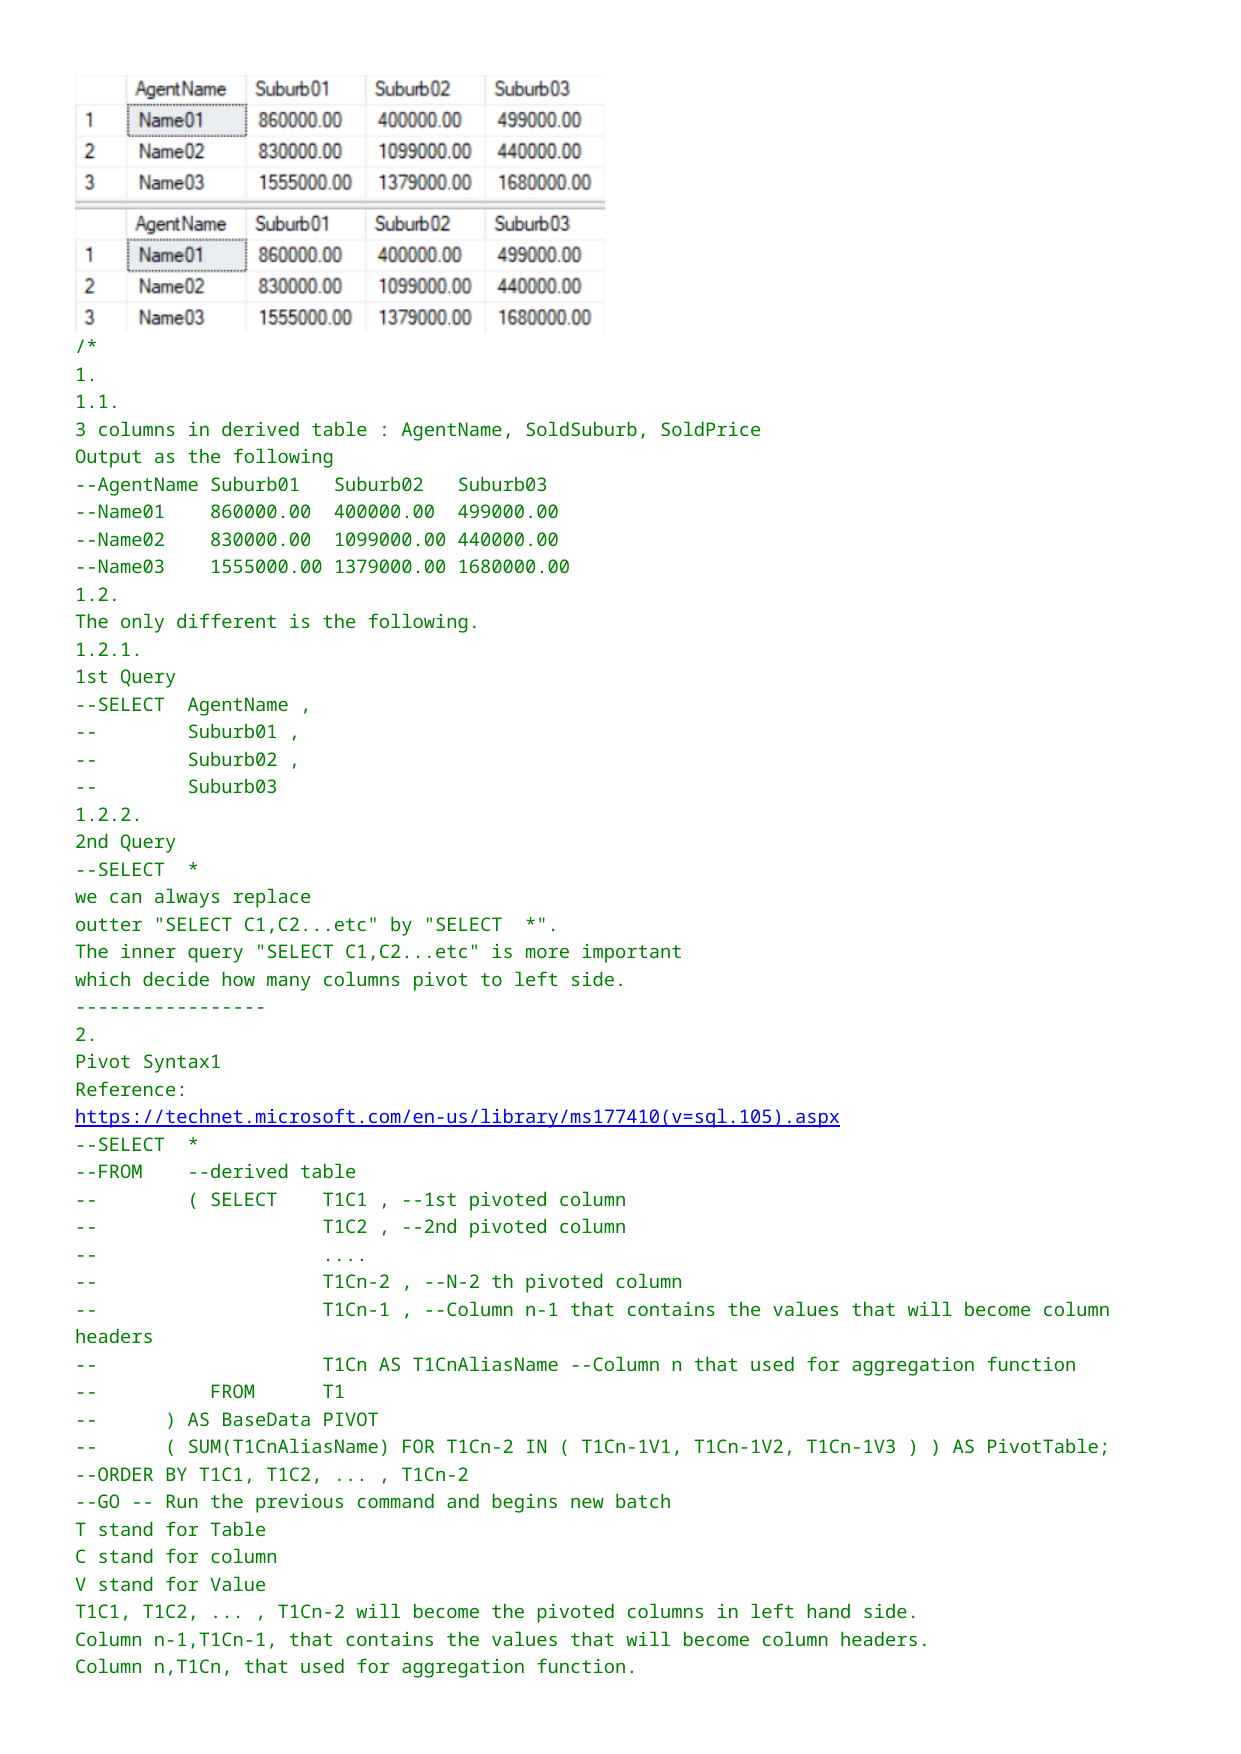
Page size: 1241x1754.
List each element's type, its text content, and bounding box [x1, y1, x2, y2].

text 1.2. [75, 581, 1165, 606]
text 1.1. [75, 388, 1165, 414]
text --ORDER BY T1C1, T1C2, ... , T1Cn-2 [75, 1461, 1165, 1486]
text https://technet.microsoft.com/en-us/library/ms177410(v=sql.105).aspx [75, 1103, 1165, 1129]
text -- Suburb02 , [75, 746, 1165, 771]
text --SELECT AgentName , [75, 691, 1165, 716]
text ----------------- [75, 993, 1165, 1019]
text -- ( SELECT T1C1 , --1st pivoted column [75, 1186, 1165, 1211]
text --FROM --derived table [75, 1158, 1165, 1184]
text 1.2.1. [75, 636, 1165, 661]
text -- Suburb01 , [75, 718, 1165, 744]
text The only different is the following. [75, 608, 1165, 634]
text 1. [75, 361, 1165, 386]
text -- Suburb03 [75, 773, 1165, 799]
text C stand for column [75, 1543, 1165, 1569]
text Reference: [75, 1076, 1165, 1101]
text --Name01 860000.00 400000.00 499000.00 [75, 498, 1165, 524]
text Column n,T1Cn, that used for aggregation function. [75, 1653, 1165, 1679]
text --SELECT * [75, 856, 1165, 881]
text which decide how many columns pivot to left side. [75, 966, 1165, 991]
text --SELECT * [75, 1131, 1165, 1156]
text -- T1Cn-2 , --N-2 th pivoted column [75, 1268, 1165, 1294]
text Column n-1,T1Cn-1, that contains the values that will become column headers. [75, 1626, 1165, 1651]
text 2. [75, 1021, 1165, 1046]
text The inner query "SELECT C1,C2...etc" is more important [75, 938, 1165, 964]
text --Name03 1555000.00 1379000.00 1680000.00 [75, 553, 1165, 579]
text 2nd Query [75, 828, 1165, 854]
text -- .... [75, 1241, 1165, 1266]
text -- ) AS BaseData PIVOT [75, 1406, 1165, 1431]
text /* [75, 333, 1165, 359]
text 1.2.2. [75, 801, 1165, 826]
text --Name02 830000.00 1099000.00 440000.00 [75, 526, 1165, 551]
text -- T1Cn-1 , --Column n-1 that contains the values that will become column headers [75, 1296, 1165, 1349]
text outter "SELECT C1,C2...etc" by "SELECT *". [75, 911, 1165, 936]
text T1C1, T1C2, ... , T1Cn-2 will become the pivoted columns in left hand side. [75, 1598, 1165, 1624]
text -- T1C2 , --2nd pivoted column [75, 1213, 1165, 1239]
text Pivot Syntax1 [75, 1048, 1165, 1074]
text V stand for Value [75, 1571, 1165, 1596]
text --AgentName Suburb01 Suburb02 Suburb03 [75, 471, 1165, 496]
text 3 columns in derived table : AgentName, SoldSuburb, SoldPrice [75, 416, 1165, 441]
text --GO -- Run the previous command and begins new batch [75, 1488, 1165, 1514]
text T stand for Table [75, 1516, 1165, 1541]
text we can always replace [75, 883, 1165, 909]
text 1st Query [75, 663, 1165, 689]
picture [75, 75, 605, 332]
text -- T1Cn AS T1CnAliasName --Column n that used for aggregation function [75, 1351, 1165, 1376]
text -- FROM T1 [75, 1378, 1165, 1404]
text Output as the following [75, 443, 1165, 469]
text -- ( SUM(T1CnAliasName) FOR T1Cn-2 IN ( T1Cn-1V1, T1Cn-1V2, T1Cn-1V3 ) ) AS PivotTable; [75, 1433, 1165, 1459]
